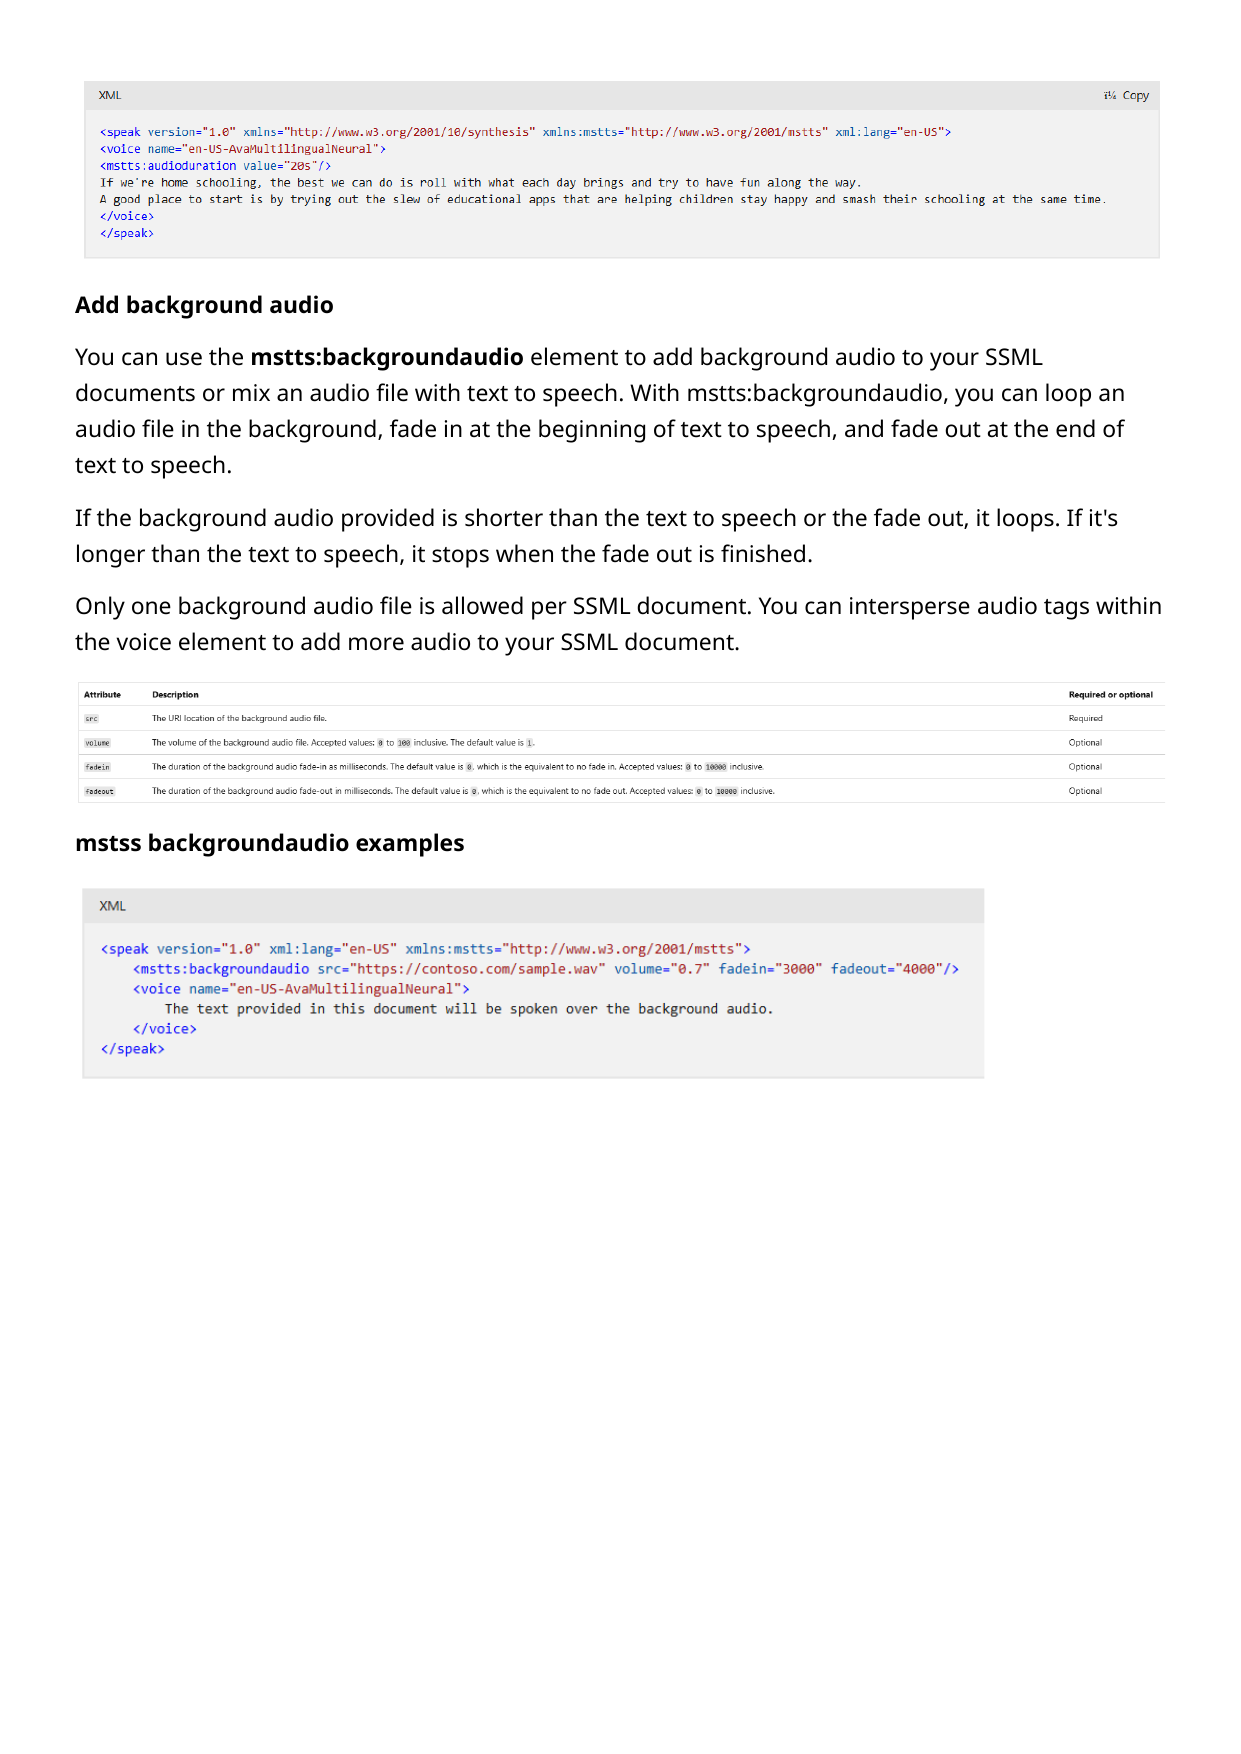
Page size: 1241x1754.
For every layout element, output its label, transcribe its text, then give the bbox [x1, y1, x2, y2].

picture [75, 75, 1166, 267]
picture [75, 880, 985, 1086]
text You can use the mstts:backgroundaudio element to add background audio to your SSML documents or mix an audio file with text to speech. With mstts:backgroundaudio, you can loop an audio file in the background, fade in at the beginning of text to speech, and fade out at the end of text to speech. [75, 341, 1165, 480]
text Only one background audio file is allowed per SSML document. You can intersperse audio tags within the voice element to add more audio to your SSML document. [75, 590, 1165, 657]
text Add background audio [75, 289, 1165, 320]
text If the background audio provided is shorter than the text to speech or the fade out, it loops. If it's longer than the text to speech, it stops when the fade out is finished. [75, 502, 1165, 569]
picture [75, 678, 1166, 806]
text mstss backgroundaudio examples [75, 827, 1165, 858]
